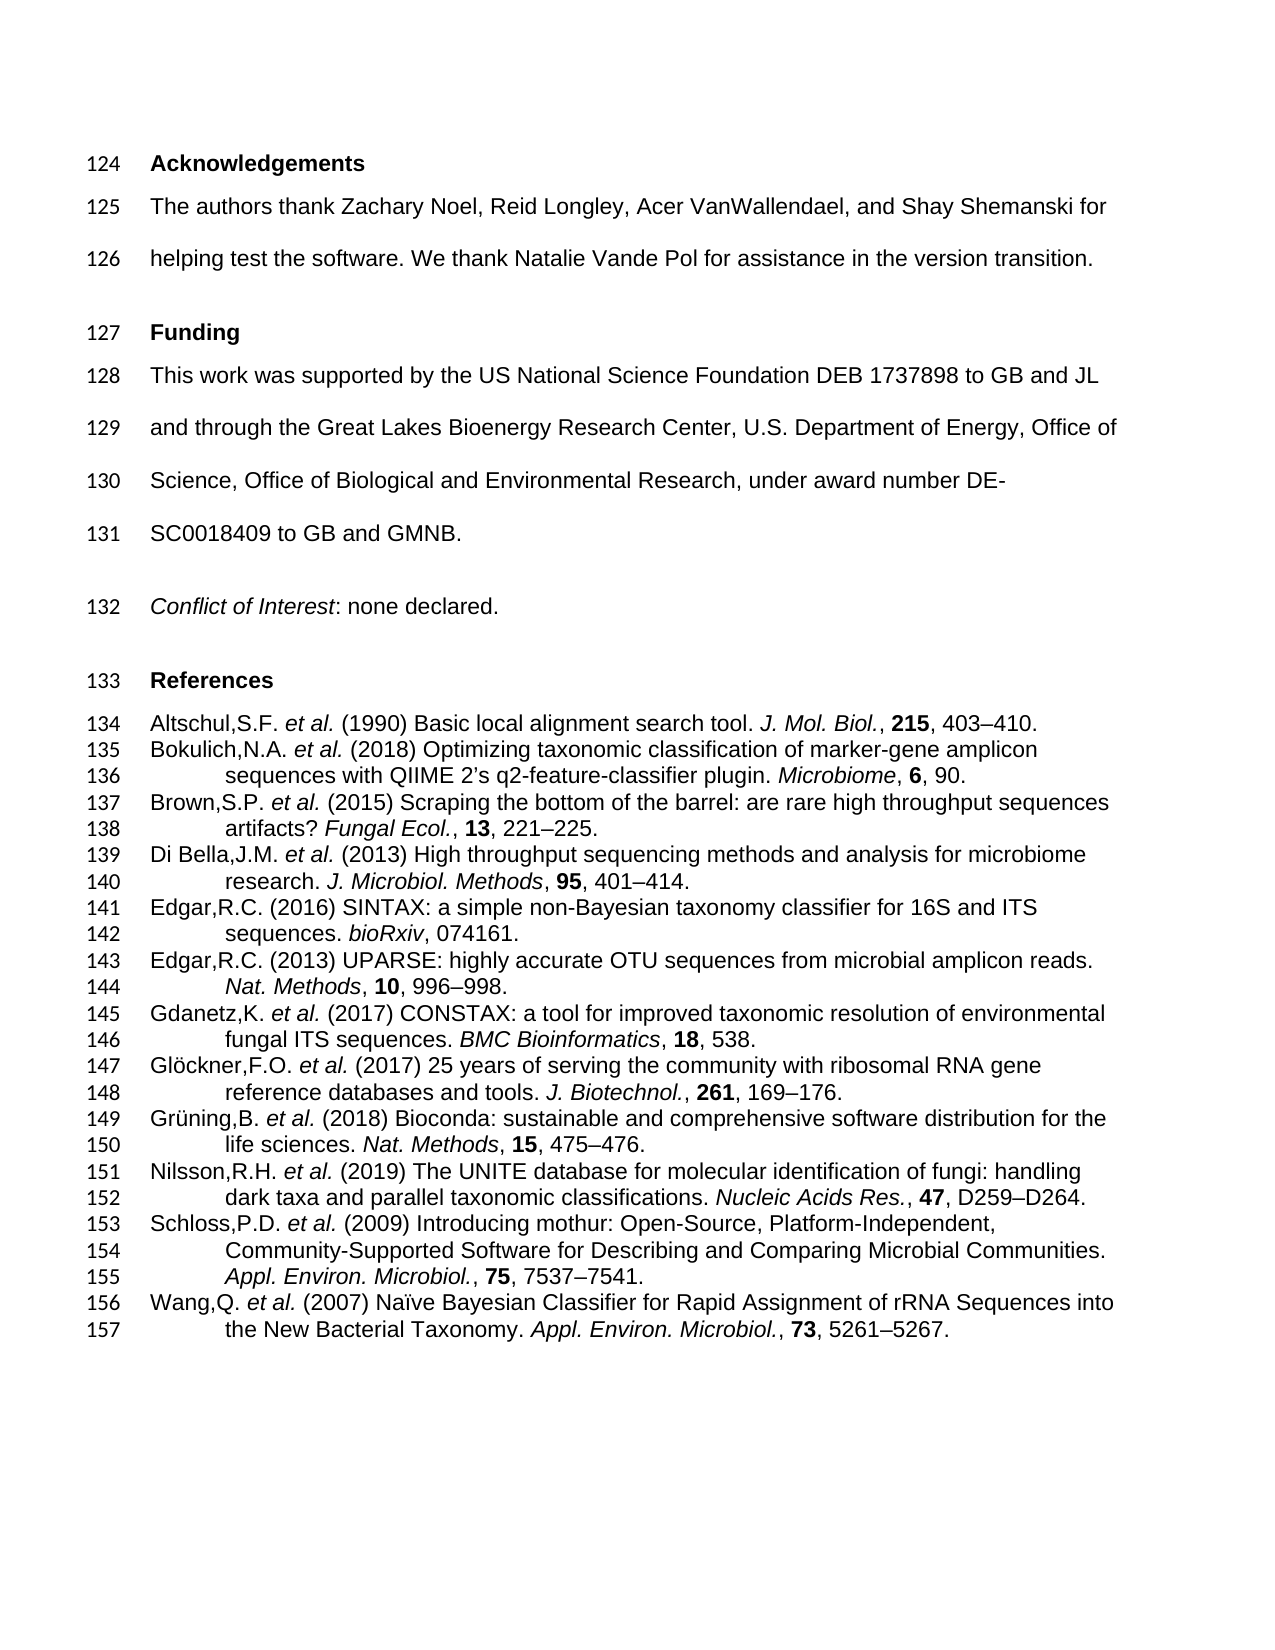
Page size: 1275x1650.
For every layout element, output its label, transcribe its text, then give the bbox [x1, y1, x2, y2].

subtitle Funding [150, 319, 1125, 345]
text The authors thank Zachary Noel, Reid Longley, Acer VanWallendael, and Shay Shemanski for helping test the software. We thank Natalie Vande Pol for assistance in the version transition. [150, 193, 1125, 272]
text Conflict of Interest: none declared. [150, 593, 1125, 620]
subtitle References [150, 667, 1125, 693]
text artifacts? Fungal Ecol., 13, 221–225. [150, 815, 1125, 841]
text Brown,S.P. et al. (2015) Scraping the bottom of the barrel: are rare high throughput sequences [150, 789, 1125, 815]
text Schloss,P.D. et al. (2009) Introducing mothur: Open-Source, Platform-Independent, Community-Supported Software for Describing and Comparing Microbial Communities. Appl. Environ. Microbiol., 75, 7537–7541. [150, 1210, 1125, 1289]
text Edgar,R.C. (2016) SINTAX: a simple non-Bayesian taxonomy classifier for 16S and ITS sequences. bioRxiv, 074161. [150, 894, 1125, 947]
text Grüning,B. et al. (2018) Bioconda: sustainable and comprehensive software distribution for the life sciences. Nat. Methods, 15, 475–476. [150, 1105, 1125, 1158]
text Bokulich,N.A. et al. (2018) Optimizing taxonomic classification of marker-gene amplicon sequences with QIIME 2’s q2-feature-classifier plugin. Microbiome, 6, 90. [150, 736, 1125, 789]
text Wang,Q. et al. (2007) Naïve Bayesian Classifier for Rapid Assignment of rRNA Sequences into the New Bacterial Taxonomy. Appl. Environ. Microbiol., 73, 5261–5267. [150, 1289, 1125, 1342]
text Nilsson,R.H. et al. (2019) The UNITE database for molecular identification of fungi: handling dark taxa and parallel taxonomic classifications. Nucleic Acids Res., 47, D259–D264. [150, 1158, 1125, 1210]
text Edgar,R.C. (2013) UPARSE: highly accurate OTU sequences from microbial amplicon reads. Nat. Methods, 10, 996–998. [150, 947, 1125, 999]
text Glöckner,F.O. et al. (2017) 25 years of serving the community with ribosomal RNA gene reference databases and tools. J. Biotechnol., 261, 169–176. [150, 1052, 1125, 1105]
text Di Bella,J.M. et al. (2013) High throughput sequencing methods and analysis for microbiome research. J. Microbiol. Methods, 95, 401–414. [150, 841, 1125, 894]
text This work was supported by the US National Science Foundation DEB 1737898 to GB and JL and through the Great Lakes Bioenergy Research Center, U.S. Department of Energy, Office of Science, Office of Biological and Environmental Research, under award number DE- SC0018409 to GB and GMNB. [150, 362, 1125, 546]
subtitle Acknowledgements [150, 150, 1125, 176]
text Gdanetz,K. et al. (2017) CONSTAX: a tool for improved taxonomic resolution of environmental fungal ITS sequences. BMC Bioinformatics, 18, 538. [150, 999, 1125, 1052]
text Altschul,S.F. et al. (1990) Basic local alignment search tool. J. Mol. Biol., 215, 403–410. [150, 709, 1125, 736]
